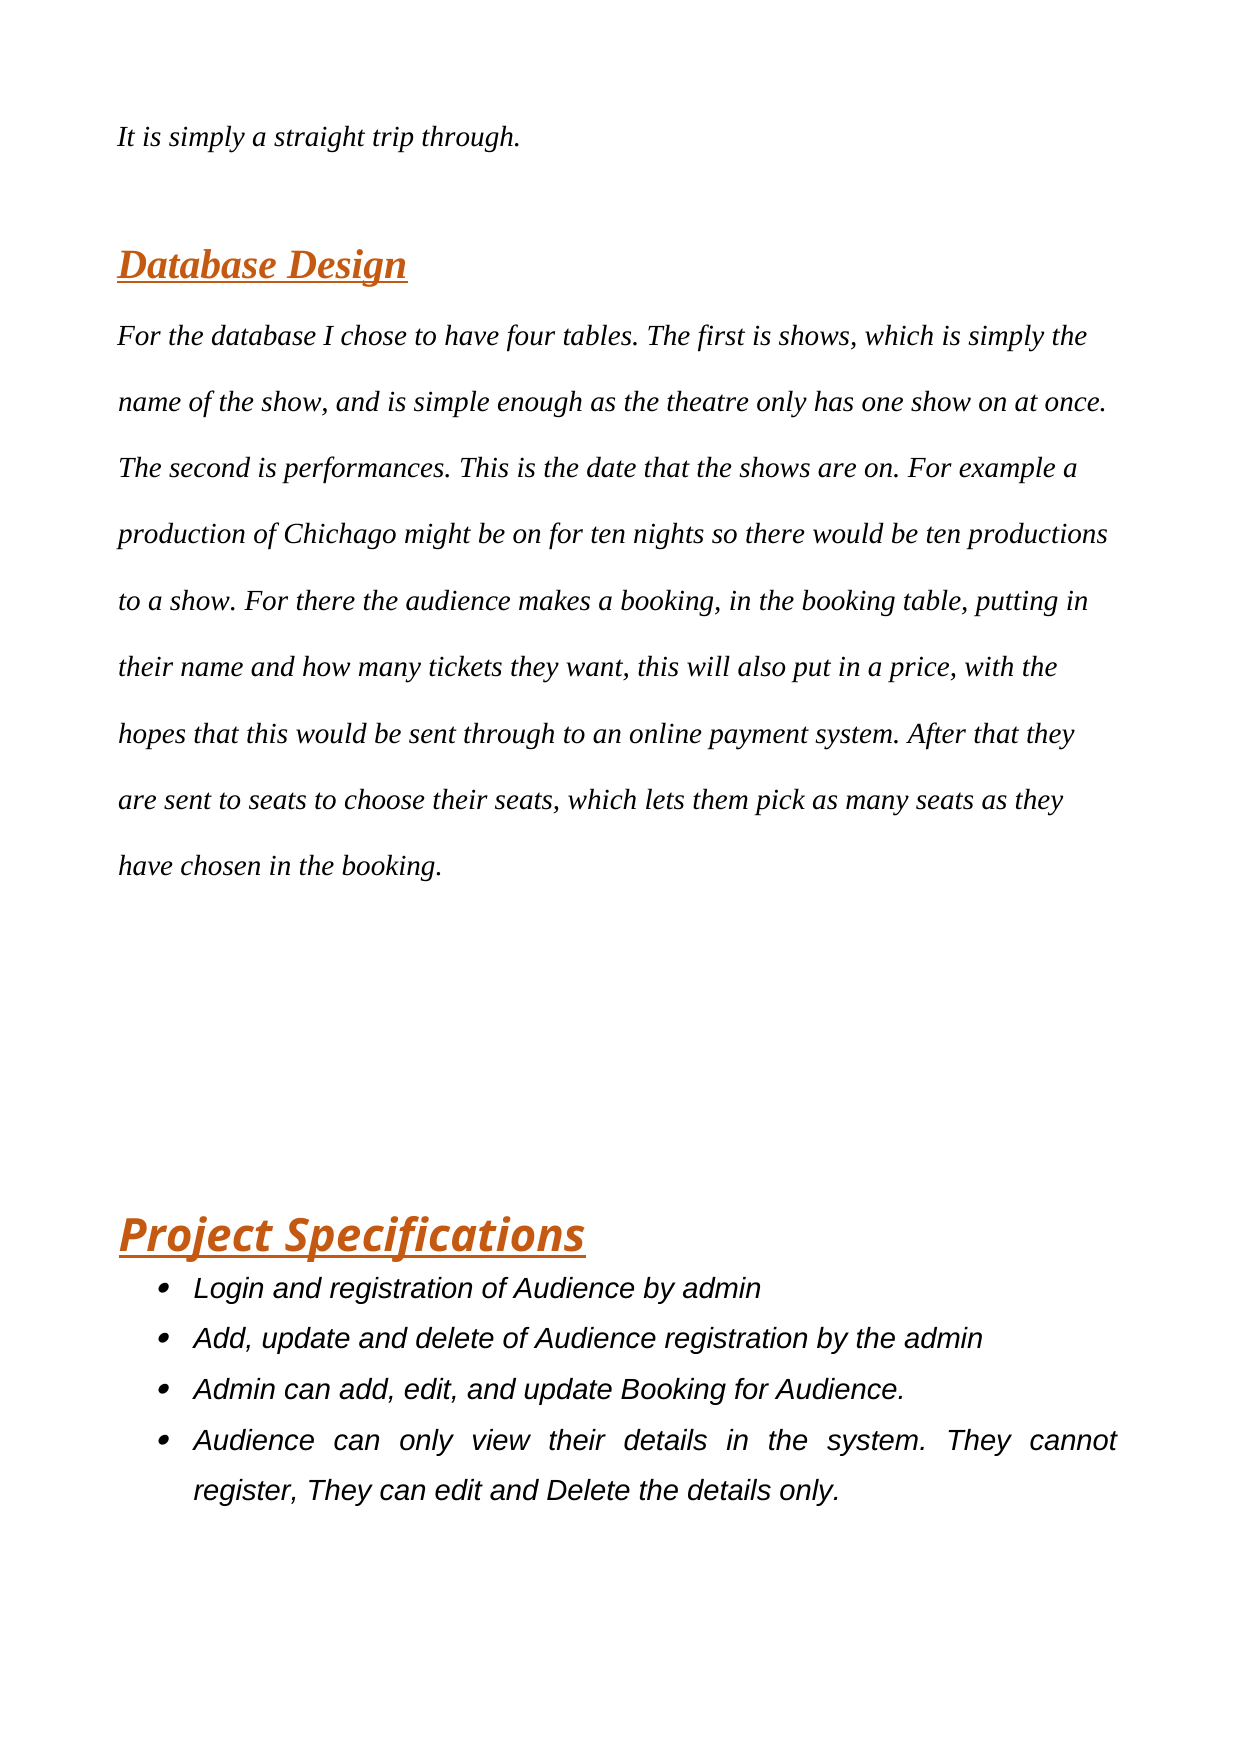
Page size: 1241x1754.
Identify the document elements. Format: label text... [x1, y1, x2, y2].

text For the database I chose to have four tables. The first is shows, which is simply the name of the show, and is simple enough as the theatre only has one show on at once. The second is performances. This is the date that the shows are on. For example a production of Chichago might be on for ten nights so there would be ten productions to a show. For there the audience makes a booking, in the booking table, putting in their name and how many tickets they want, this will also put in a price, with the hopes that this would be sent through to an online payment system. After that they are sent to seats to choose their seats, which lets them pick as many seats as they have chosen in the booking. [117, 318, 1121, 882]
text It is simply a straight trip through. [117, 119, 1121, 153]
list Add, update and delete of Audience registration by the admin [156, 1321, 1121, 1355]
list Admin can add, edit, and update Booking for Audience. [156, 1372, 1121, 1406]
list Login and registration of Audience by admin [156, 1271, 1121, 1304]
subtitle Project Specifications [118, 1202, 1121, 1265]
list Audience can only view their details in the system. They cannot register, They can edit and Delete the details only. [156, 1423, 1121, 1507]
text Database Design [117, 239, 1121, 287]
